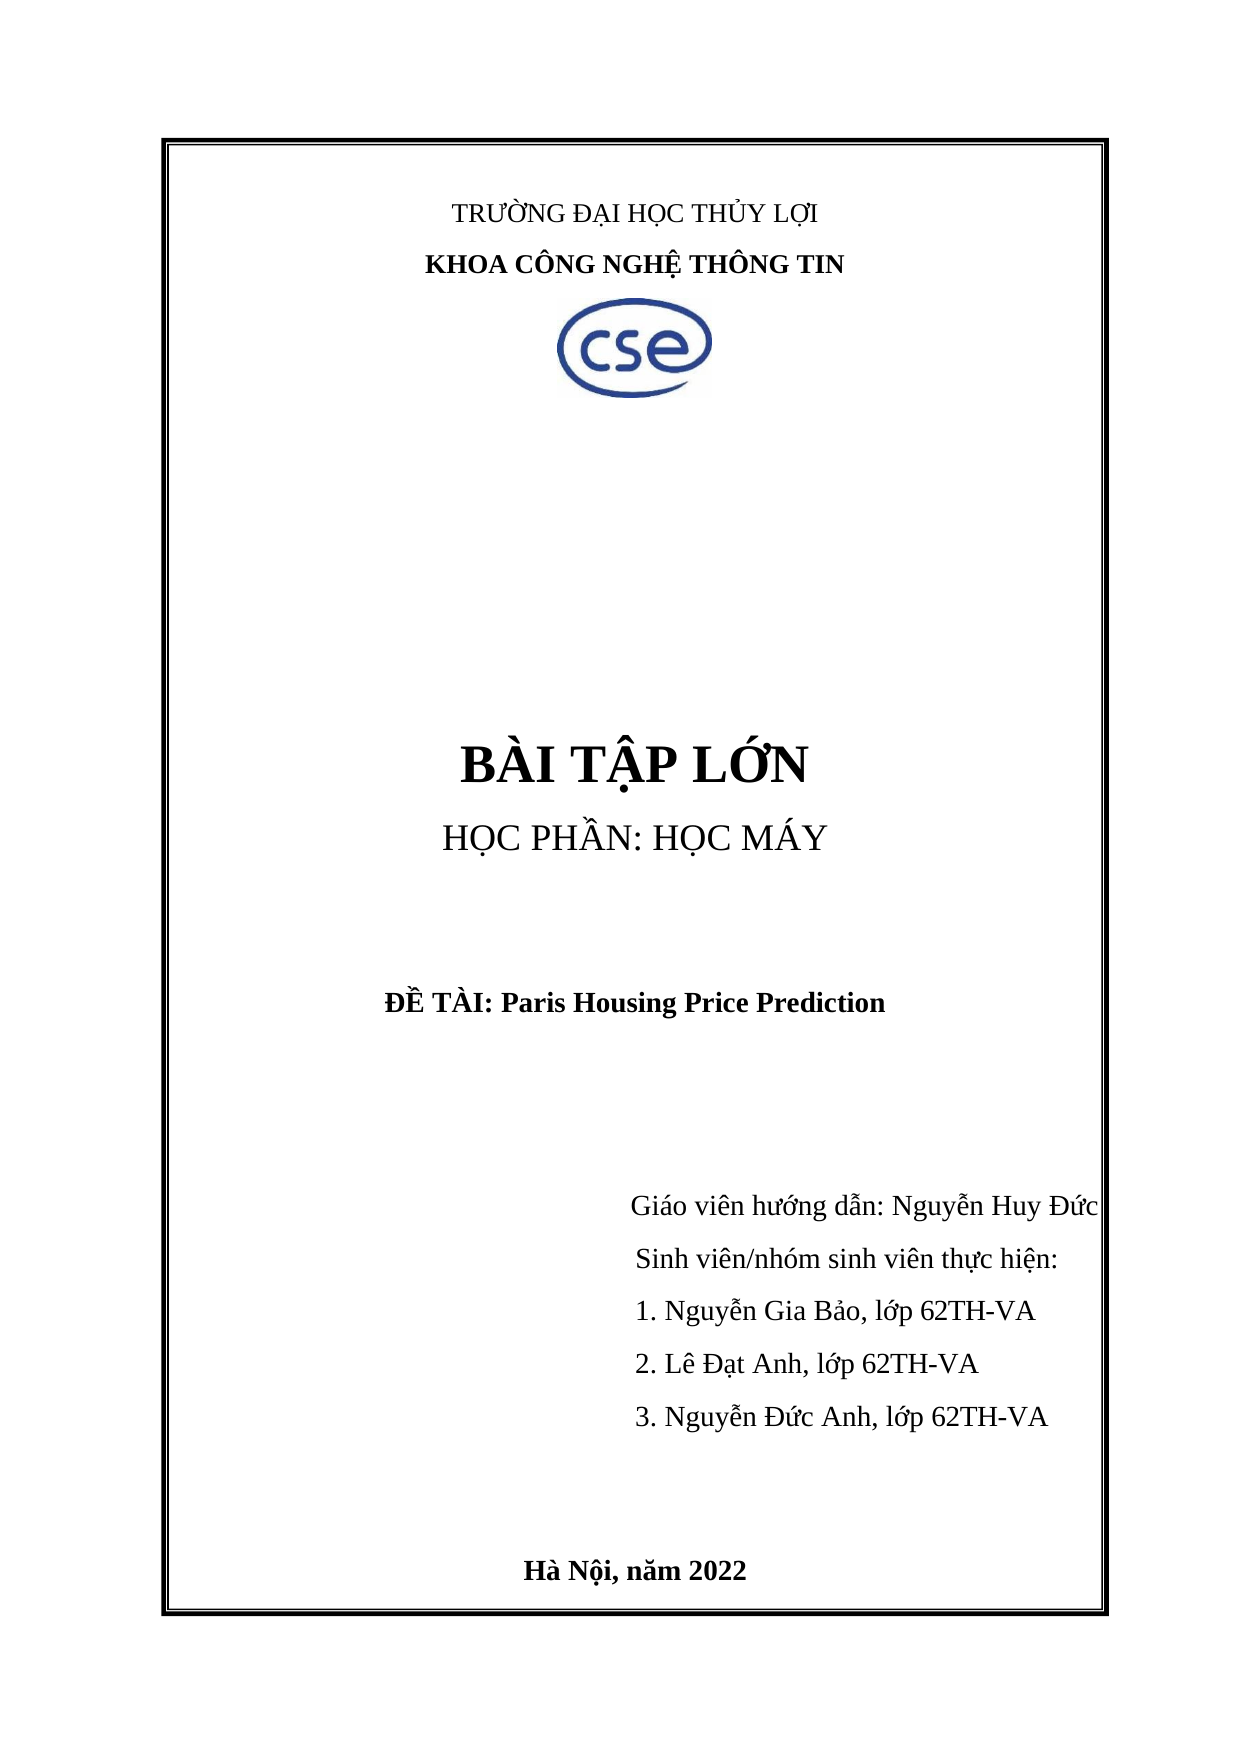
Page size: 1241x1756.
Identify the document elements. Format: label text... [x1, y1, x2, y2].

list Nguyễn Đức Anh, lớp 62TH-VA [635, 1399, 1098, 1433]
list Lê Đạt Anh, lớp 62TH-VA [635, 1347, 1098, 1380]
text KHOA CÔNG NGHỆ THÔNG TIN [332, 248, 937, 279]
title BÀI TẬP LỚN [332, 732, 938, 794]
text Hà Nội, năm 2022 [332, 1553, 938, 1587]
list Nguyễn Gia Bảo, lớp 62TH-VA [635, 1293, 1098, 1327]
text HỌC PHẦN: HỌC MÁY [332, 815, 938, 858]
text Giáo viên hướng dẫn: Nguyễn Huy Đức [167, 1188, 1098, 1221]
picture [557, 298, 712, 398]
text TRƯỜNG ĐẠI HỌC THỦY LỢI [332, 197, 937, 228]
subtitle ĐỀ TÀI: Paris Housing Price Prediction [332, 985, 937, 1018]
text Sinh viên/nhóm sinh viên thực hiện: [635, 1241, 1098, 1274]
